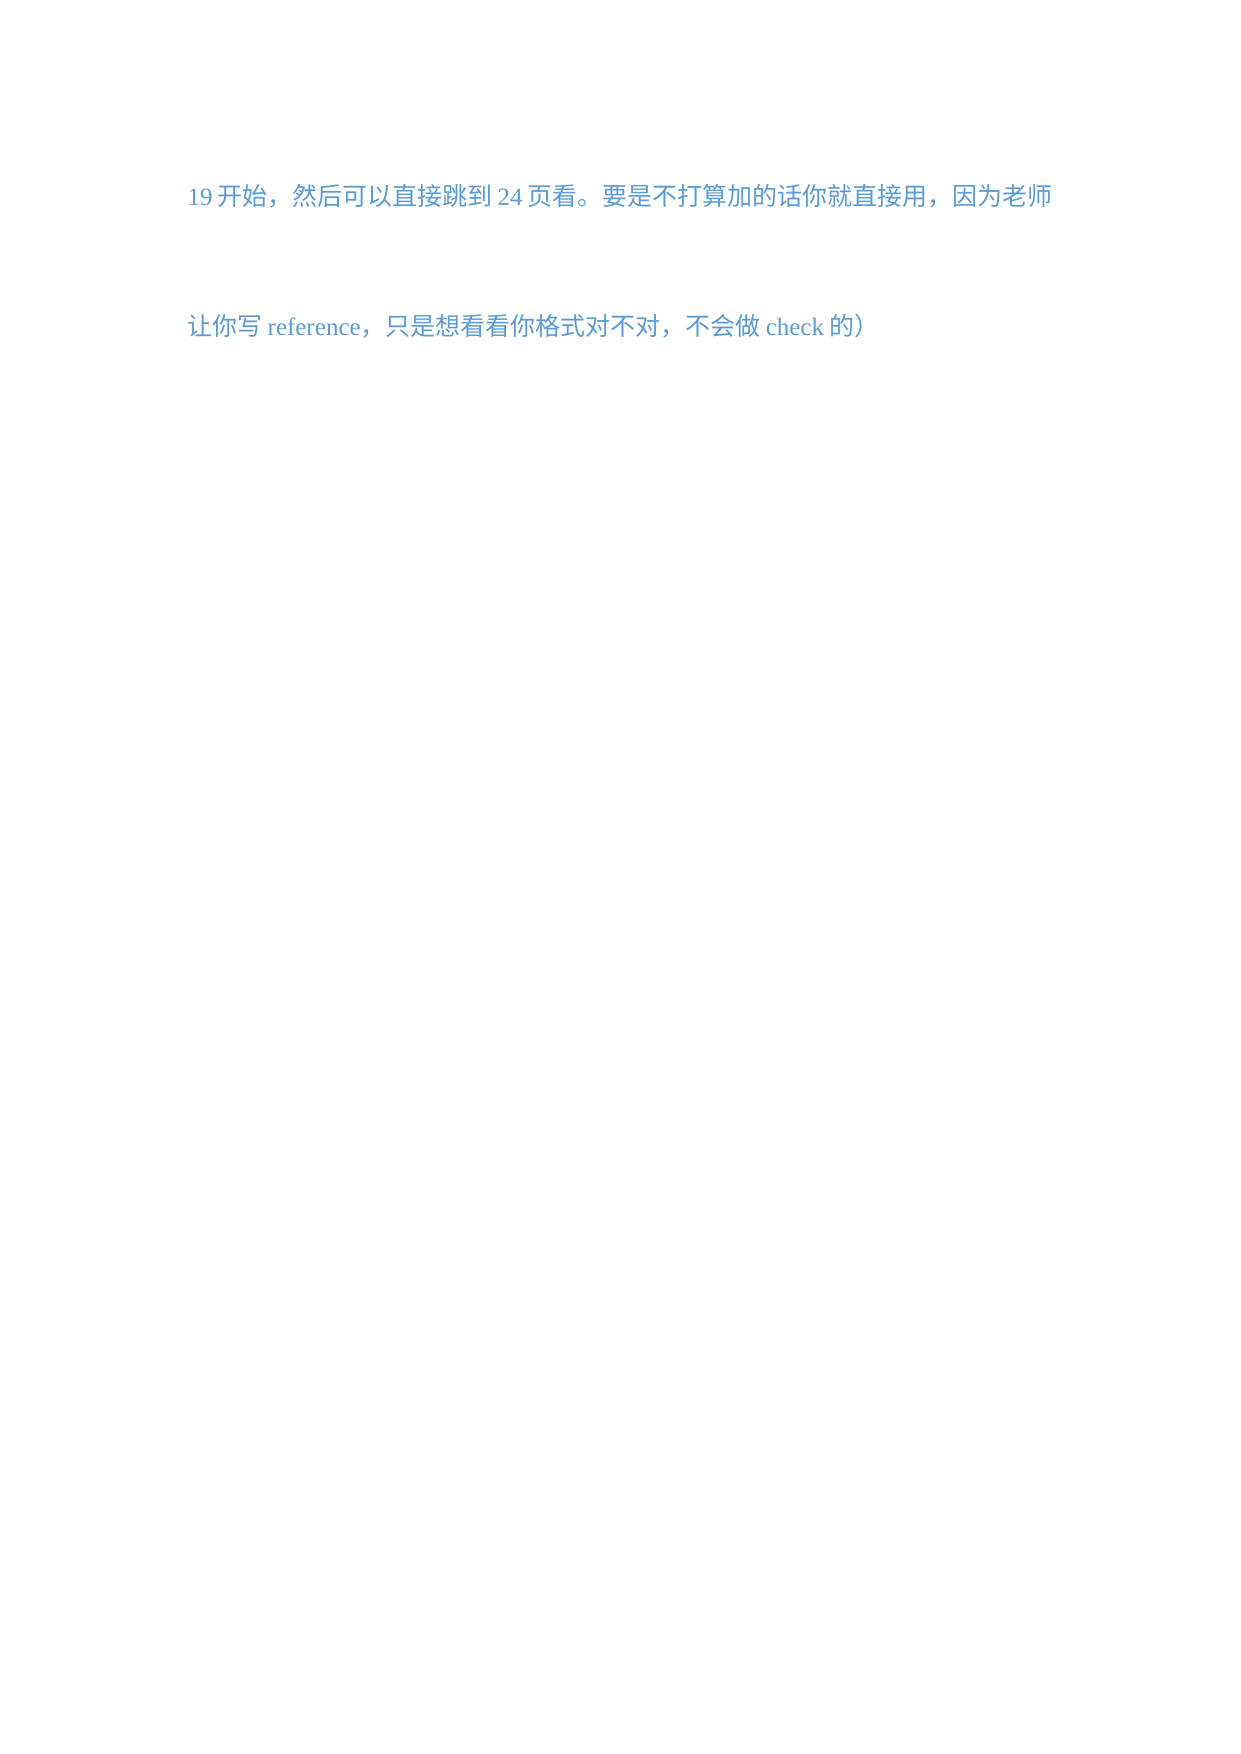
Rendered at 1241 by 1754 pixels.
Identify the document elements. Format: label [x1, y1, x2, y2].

text [187, 162, 1053, 357]
